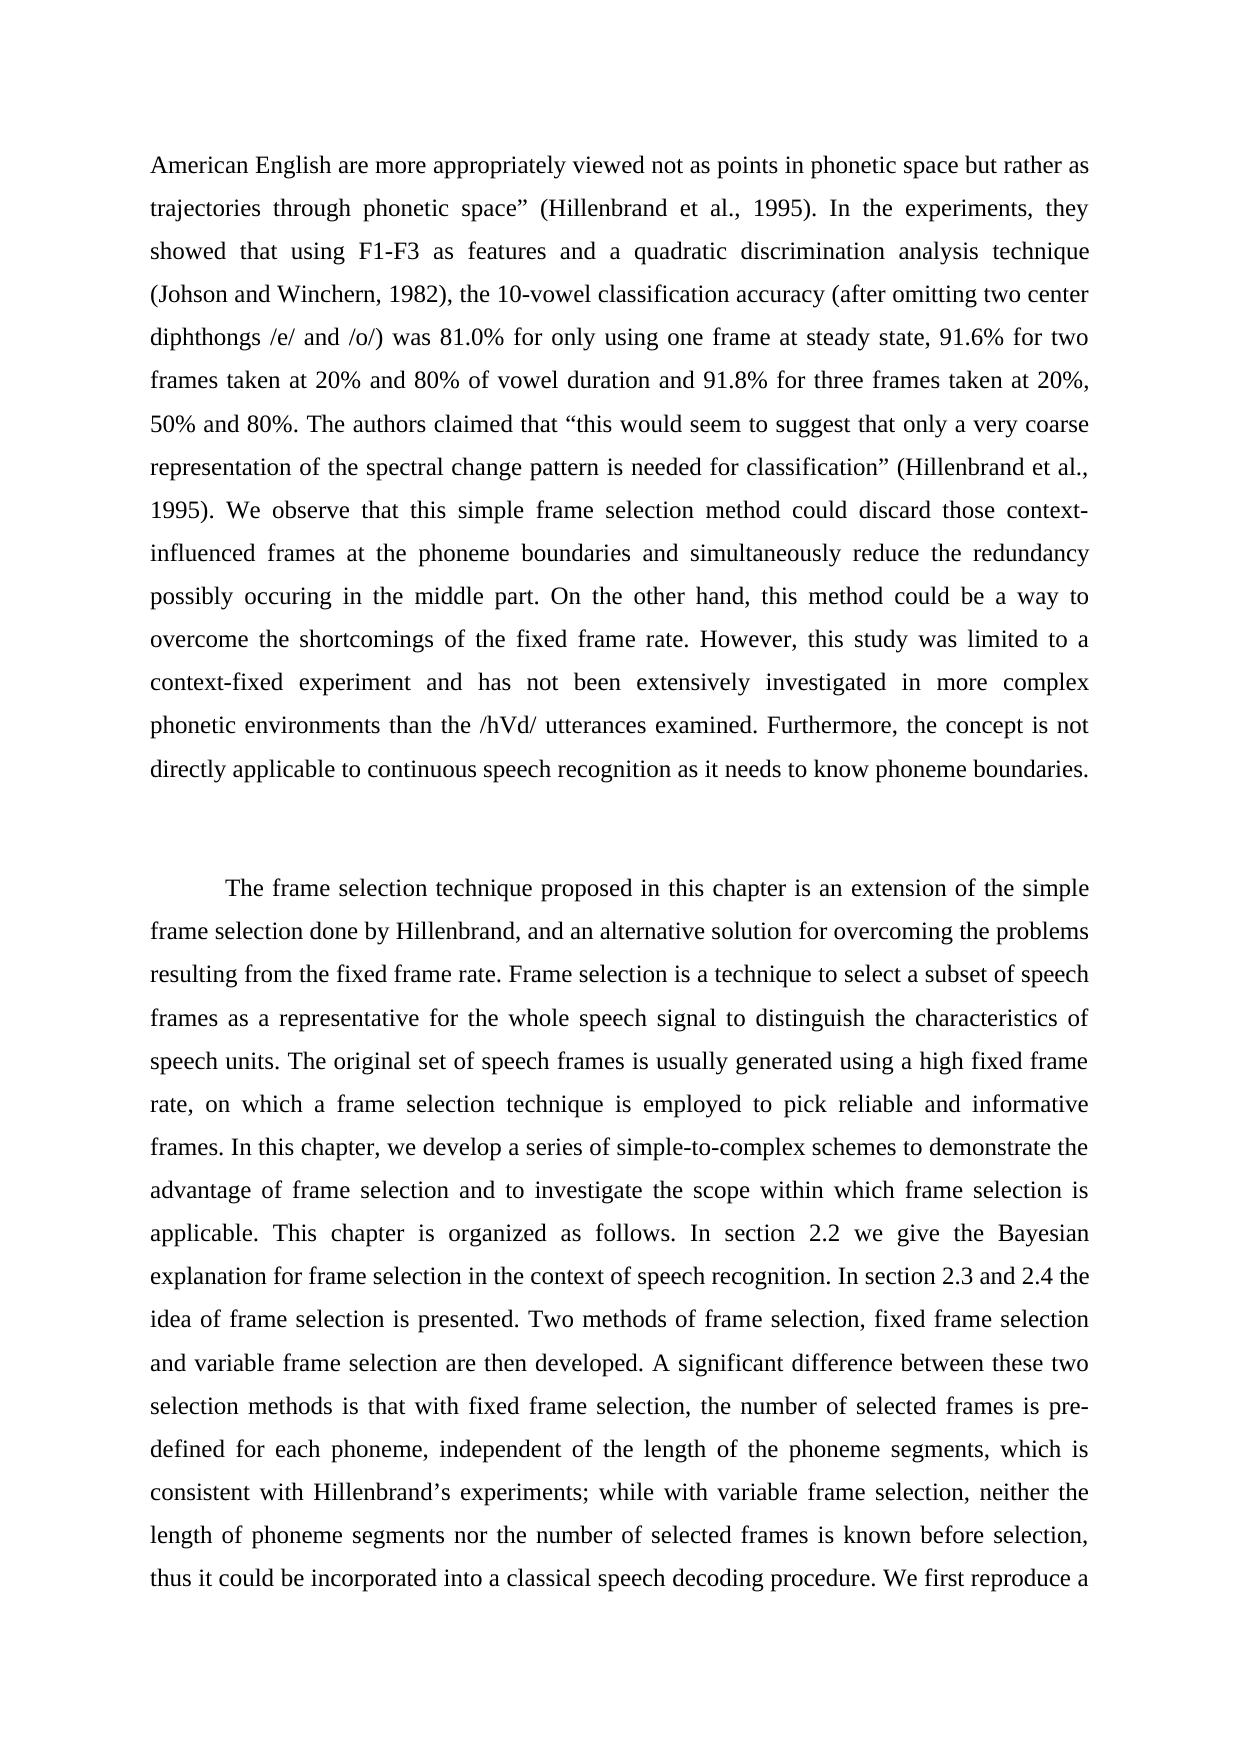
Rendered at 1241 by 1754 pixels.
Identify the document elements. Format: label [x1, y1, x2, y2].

text [150, 873, 1090, 1592]
text [150, 150, 1090, 782]
